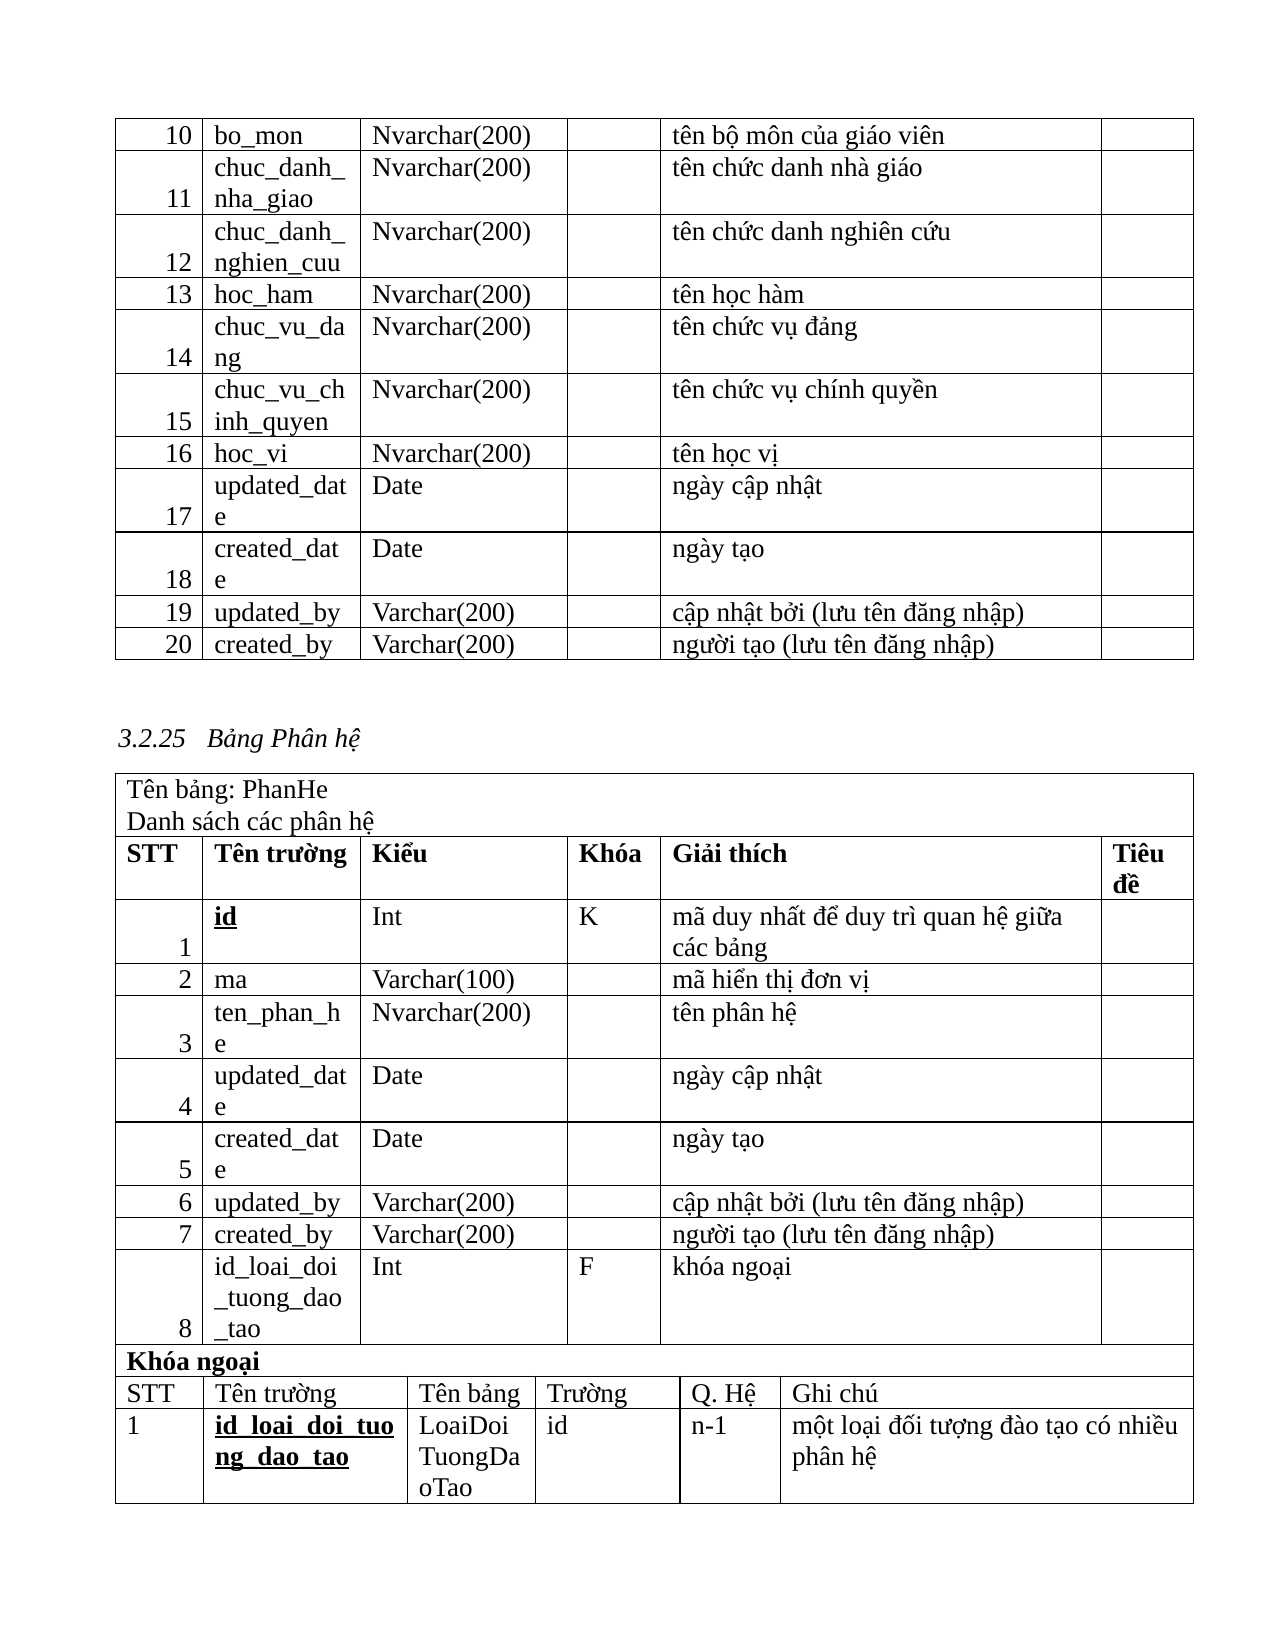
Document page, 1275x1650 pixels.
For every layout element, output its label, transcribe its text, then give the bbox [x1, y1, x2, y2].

table_cell [568, 1218, 660, 1249]
table_cell ma [203, 964, 360, 995]
table_cell Date [361, 1123, 567, 1185]
table_cell updated_date [203, 1059, 360, 1121]
table_cell Date [361, 1059, 567, 1121]
table_cell tên bộ môn của giáo viên [661, 119, 1101, 150]
table_cell Tên trường [203, 837, 360, 899]
table_cell 14 [116, 310, 202, 372]
table_cell K [568, 900, 660, 963]
table_header Tên bảng: PhanHe Danh sách các phân hệ [116, 774, 1193, 836]
table_cell chuc_vu_chinh_quyen [203, 374, 360, 436]
table_cell id_loai_doi_tuong_dao_tao [204, 1409, 407, 1502]
table_cell [1102, 374, 1193, 436]
table_cell 8 [116, 1250, 202, 1344]
table_cell Giải thích [661, 837, 1101, 899]
table_cell [1102, 1218, 1193, 1249]
table_cell Nvarchar(200) [361, 278, 567, 309]
table_cell Nvarchar(200) [361, 119, 567, 150]
table_cell tên chức danh nhà giáo [661, 151, 1101, 214]
table_cell [1102, 469, 1193, 531]
table_cell cập nhật bởi (lưu tên đăng nhập) [661, 596, 1101, 627]
table_cell [568, 964, 660, 995]
table_cell Int [361, 900, 567, 963]
table_cell Khóa [568, 837, 660, 899]
table_cell [1102, 151, 1193, 214]
table_cell 6 [116, 1186, 202, 1217]
table_cell n-1 [681, 1409, 780, 1502]
table_cell [568, 1123, 660, 1185]
table_cell Nvarchar(200) [361, 215, 567, 277]
table_cell [568, 215, 660, 277]
table_cell 7 [116, 1218, 202, 1249]
table_cell id_loai_doi_tuong_dao_tao [203, 1250, 360, 1344]
table_cell 16 [116, 437, 202, 468]
table_cell 12 [116, 215, 202, 277]
table_cell [568, 533, 660, 595]
table_cell [1102, 1123, 1193, 1185]
table_cell ngày tạo [661, 1123, 1101, 1185]
table_cell Tên bảng [408, 1377, 535, 1408]
table_cell hoc_ham [203, 278, 360, 309]
table_cell 18 [116, 533, 202, 595]
table_cell một loại đối tượng đào tạo có nhiều phân hệ [781, 1409, 1193, 1502]
table_cell tên phân hệ [661, 996, 1101, 1058]
table_cell tên học vị [661, 437, 1101, 468]
table_cell mã hiển thị đơn vị [661, 964, 1101, 995]
table_cell STT [116, 1377, 203, 1408]
table_cell [1102, 628, 1193, 659]
table_cell [568, 278, 660, 309]
table_cell Nvarchar(200) [361, 151, 567, 214]
table_cell chuc_danh_nghien_cuu [203, 215, 360, 277]
table_cell Nvarchar(200) [361, 374, 567, 436]
table_cell [1102, 1186, 1193, 1217]
table_cell 3 [116, 996, 202, 1058]
table_cell id [536, 1409, 679, 1502]
table_cell Varchar(200) [361, 596, 567, 627]
table_cell khóa ngoại [661, 1250, 1101, 1344]
table_cell Q. Hệ [681, 1377, 780, 1408]
table_cell mã duy nhất để duy trì quan hệ giữa các bảng [661, 900, 1101, 963]
table_cell [568, 469, 660, 531]
table_cell updated_date [203, 469, 360, 531]
table_cell [568, 1186, 660, 1217]
table_cell [1102, 996, 1193, 1058]
table_cell Varchar(200) [361, 1218, 567, 1249]
table_cell 1 [116, 900, 202, 963]
table_cell cập nhật bởi (lưu tên đăng nhập) [661, 1186, 1101, 1217]
table_cell Nvarchar(200) [361, 996, 567, 1058]
table_cell Date [361, 469, 567, 531]
table_cell [568, 374, 660, 436]
table_cell ngày cập nhật [661, 469, 1101, 531]
table_cell STT [116, 837, 202, 899]
table_cell ngày tạo [661, 533, 1101, 595]
table_cell hoc_vi [203, 437, 360, 468]
table_cell Tiêu đề [1102, 837, 1193, 899]
table_cell [568, 628, 660, 659]
table_cell 10 [116, 119, 202, 150]
table_cell tên học hàm [661, 278, 1101, 309]
table_cell chuc_danh_nha_giao [203, 151, 360, 214]
subtitle Bảng Phân hệ [118, 722, 1157, 753]
table_cell created_date [203, 1123, 360, 1185]
table_cell ten_phan_he [203, 996, 360, 1058]
table_cell [1102, 119, 1193, 150]
table_cell created_by [203, 628, 360, 659]
table_cell F [568, 1250, 660, 1344]
table_cell 17 [116, 469, 202, 531]
table_cell Khóa ngoại [116, 1345, 1193, 1376]
table_cell Ghi chú [781, 1377, 1193, 1408]
table_cell [1102, 278, 1193, 309]
table_cell [568, 151, 660, 214]
table_cell [1102, 964, 1193, 995]
table_cell created_by [203, 1218, 360, 1249]
table_cell Varchar(100) [361, 964, 567, 995]
table_cell Trường [536, 1377, 679, 1408]
table_cell ngày cập nhật [661, 1059, 1101, 1121]
table_cell 13 [116, 278, 202, 309]
table_cell [568, 596, 660, 627]
table_cell Varchar(200) [361, 1186, 567, 1217]
table_cell Kiểu [361, 837, 567, 899]
table_cell bo_mon [203, 119, 360, 150]
table_cell [1102, 215, 1193, 277]
table_cell chuc_vu_dang [203, 310, 360, 372]
table_cell 4 [116, 1059, 202, 1121]
table_cell 11 [116, 151, 202, 214]
table_cell id [203, 900, 360, 963]
table_cell [1102, 1250, 1193, 1344]
table_cell [1102, 596, 1193, 627]
table_cell 1 [116, 1409, 203, 1502]
table_cell [1102, 437, 1193, 468]
table_cell created_date [203, 533, 360, 595]
table_cell tên chức vụ đảng [661, 310, 1101, 372]
table_cell Nvarchar(200) [361, 310, 567, 372]
table_cell Varchar(200) [361, 628, 567, 659]
table_cell 2 [116, 964, 202, 995]
table_cell 20 [116, 628, 202, 659]
table_cell 19 [116, 596, 202, 627]
table_cell 15 [116, 374, 202, 436]
table_cell Int [361, 1250, 567, 1344]
table_cell người tạo (lưu tên đăng nhập) [661, 1218, 1101, 1249]
table_cell [568, 119, 660, 150]
table_cell Date [361, 533, 567, 595]
table_cell tên chức danh nghiên cứu [661, 215, 1101, 277]
table_cell [1102, 310, 1193, 372]
table_cell Nvarchar(200) [361, 437, 567, 468]
table_cell 5 [116, 1123, 202, 1185]
table_cell updated_by [203, 596, 360, 627]
table_cell tên chức vụ chính quyền [661, 374, 1101, 436]
table_cell [1102, 900, 1193, 963]
table_cell người tạo (lưu tên đăng nhập) [661, 628, 1101, 659]
table_cell [568, 1059, 660, 1121]
table_cell [568, 437, 660, 468]
table_cell updated_by [203, 1186, 360, 1217]
table_cell [1102, 533, 1193, 595]
table_cell [1102, 1059, 1193, 1121]
table_cell [568, 310, 660, 372]
table_cell Tên trường [204, 1377, 407, 1408]
table_cell LoaiDoiTuongDaoTao [408, 1409, 535, 1502]
table_cell [568, 996, 660, 1058]
